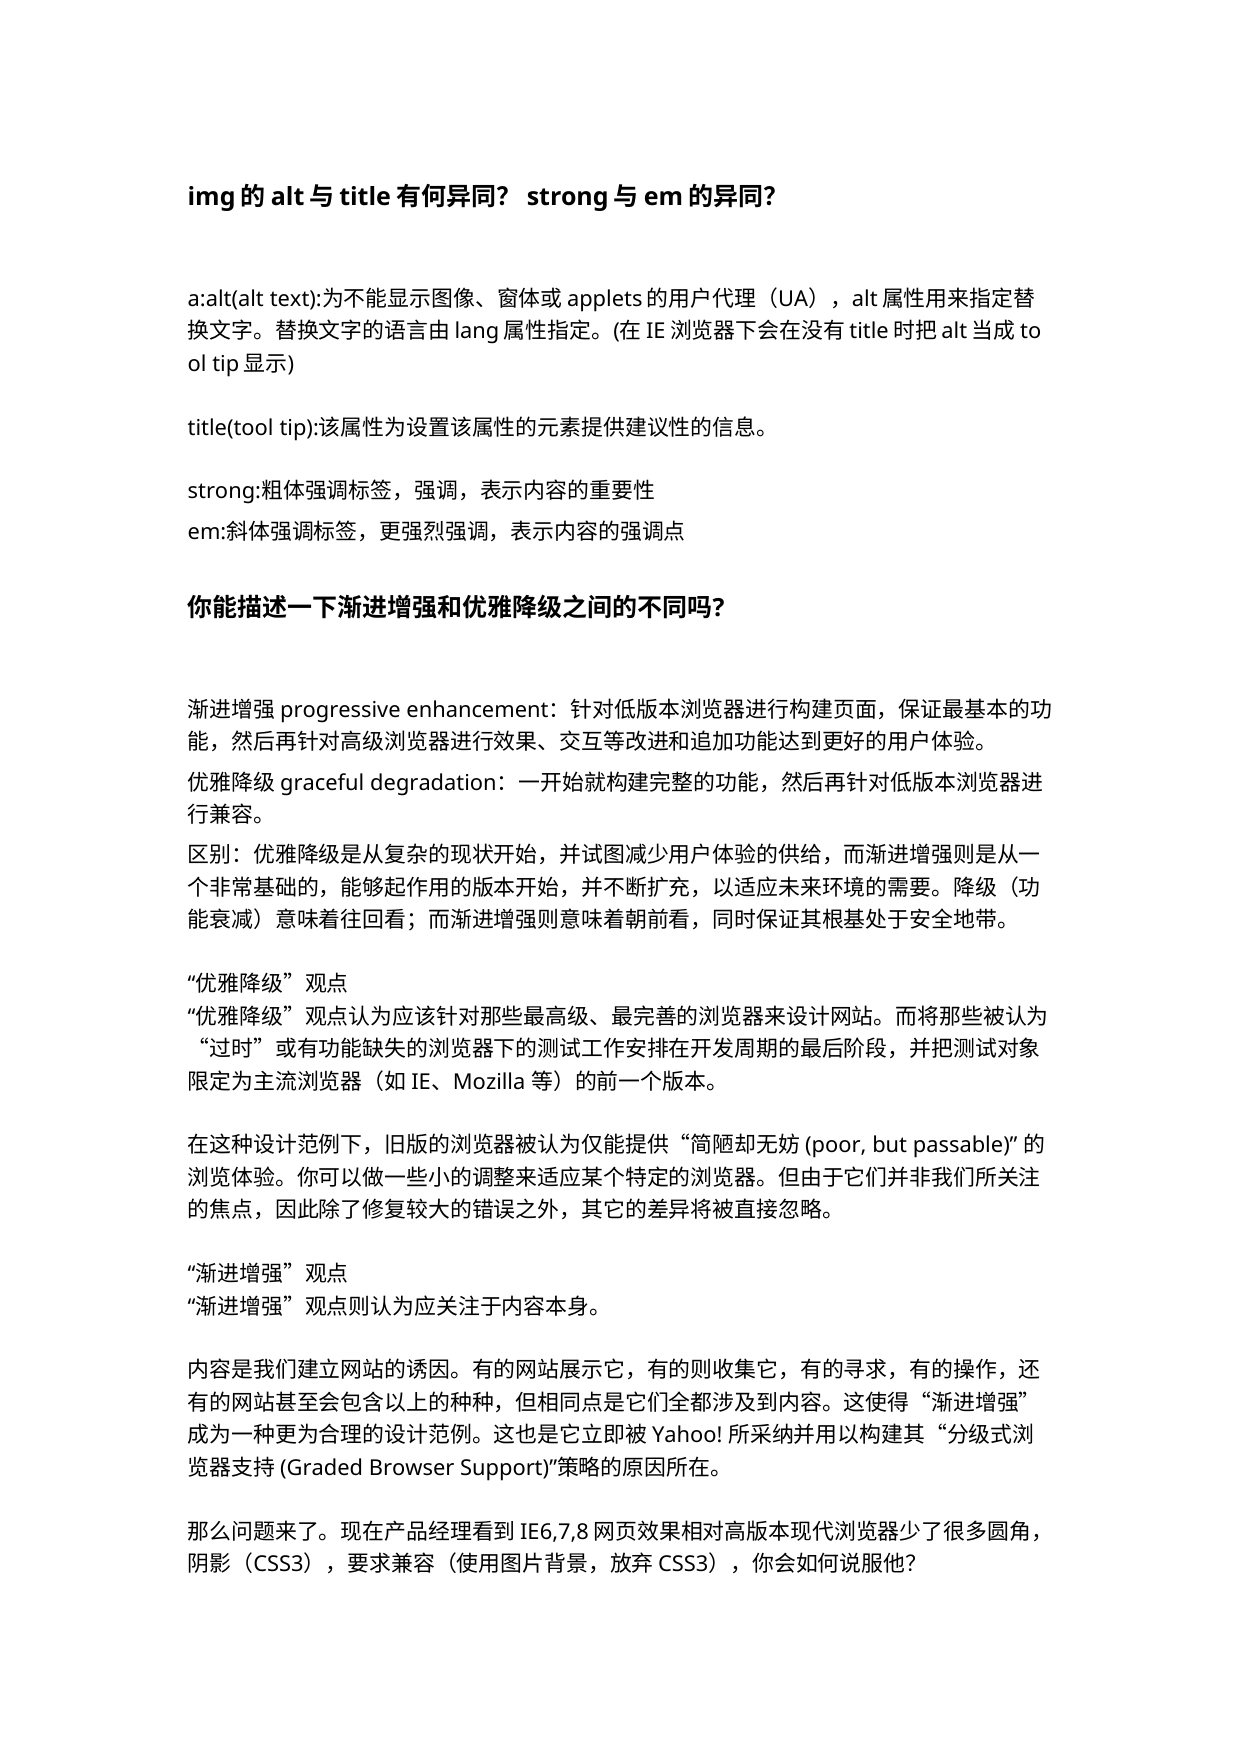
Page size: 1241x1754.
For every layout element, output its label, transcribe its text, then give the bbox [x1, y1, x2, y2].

text strong:粗体强调标签，强调，表示内容的重要性 [187, 473, 1053, 506]
text a:alt(alt text):为不能显示图像、窗体或applets的用户代理（UA），alt属性用来指定替换文字。替换文字的语言由lang属性指定。(在IE浏览器下会在没有title时把alt当成 tool tip显示) [187, 281, 1053, 378]
text 区别：优雅降级是从复杂的现状开始，并试图减少用户体验的供给，而渐进增强则是从一个非常基础的，能够起作用的版本开始，并不断扩充，以适应未来环境的需要。降级（功能衰减）意味着往回看；而渐进增强则意味着朝前看，同时保证其根基处于安全地带。 [187, 837, 1053, 934]
text “优雅降级”观点认为应该针对那些最高级、最完善的浏览器来设计网站。而将那些被认为“过时”或有功能缺失的浏览器下的测试工作安排在开发周期的最后阶段，并把测试对象限定为主流浏览器（如 IE、Mozilla 等）的前一个版本。 [187, 998, 1053, 1096]
subtitle img的alt与title有何异同？ strong与em的异同？ [187, 162, 1053, 227]
subtitle 你能描述一下渐进增强和优雅降级之间的不同吗? [187, 573, 1053, 638]
text em:斜体强调标签，更强烈强调，表示内容的强调点 [187, 513, 1053, 546]
text title(tool tip):该属性为设置该属性的元素提供建议性的信息。 [187, 409, 1053, 442]
text 那么问题来了。现在产品经理看到IE6,7,8网页效果相对高版本现代浏览器少了很多圆角，阴影（CSS3），要求兼容（使用图片背景，放弃CSS3），你会如何说服他？ [187, 1513, 1053, 1578]
text “优雅降级”观点 [187, 966, 1053, 998]
text 在这种设计范例下，旧版的浏览器被认为仅能提供“简陋却无妨 (poor, but passable)” 的浏览体验。你可以做一些小的调整来适应某个特定的浏览器。但由于它们并非我们所关注的焦点，因此除了修复较大的错误之外，其它的差异将被直接忽略。 [187, 1127, 1053, 1224]
text “渐进增强”观点 [187, 1256, 1053, 1288]
text 优雅降级 graceful degradation：一开始就构建完整的功能，然后再针对低版本浏览器进行兼容。 [187, 764, 1053, 829]
text 内容是我们建立网站的诱因。有的网站展示它，有的则收集它，有的寻求，有的操作，还有的网站甚至会包含以上的种种，但相同点是它们全都涉及到内容。这使得“渐进增强”成为一种更为合理的设计范例。这也是它立即被 Yahoo! 所采纳并用以构建其“分级式浏览器支持 (Graded Browser Support)”策略的原因所在。 [187, 1352, 1053, 1482]
text 渐进增强 progressive enhancement：针对低版本浏览器进行构建页面，保证最基本的功能，然后再针对高级浏览器进行效果、交互等改进和追加功能达到更好的用户体验。 [187, 691, 1053, 756]
text “渐进增强”观点则认为应关注于内容本身。 [187, 1288, 1053, 1321]
